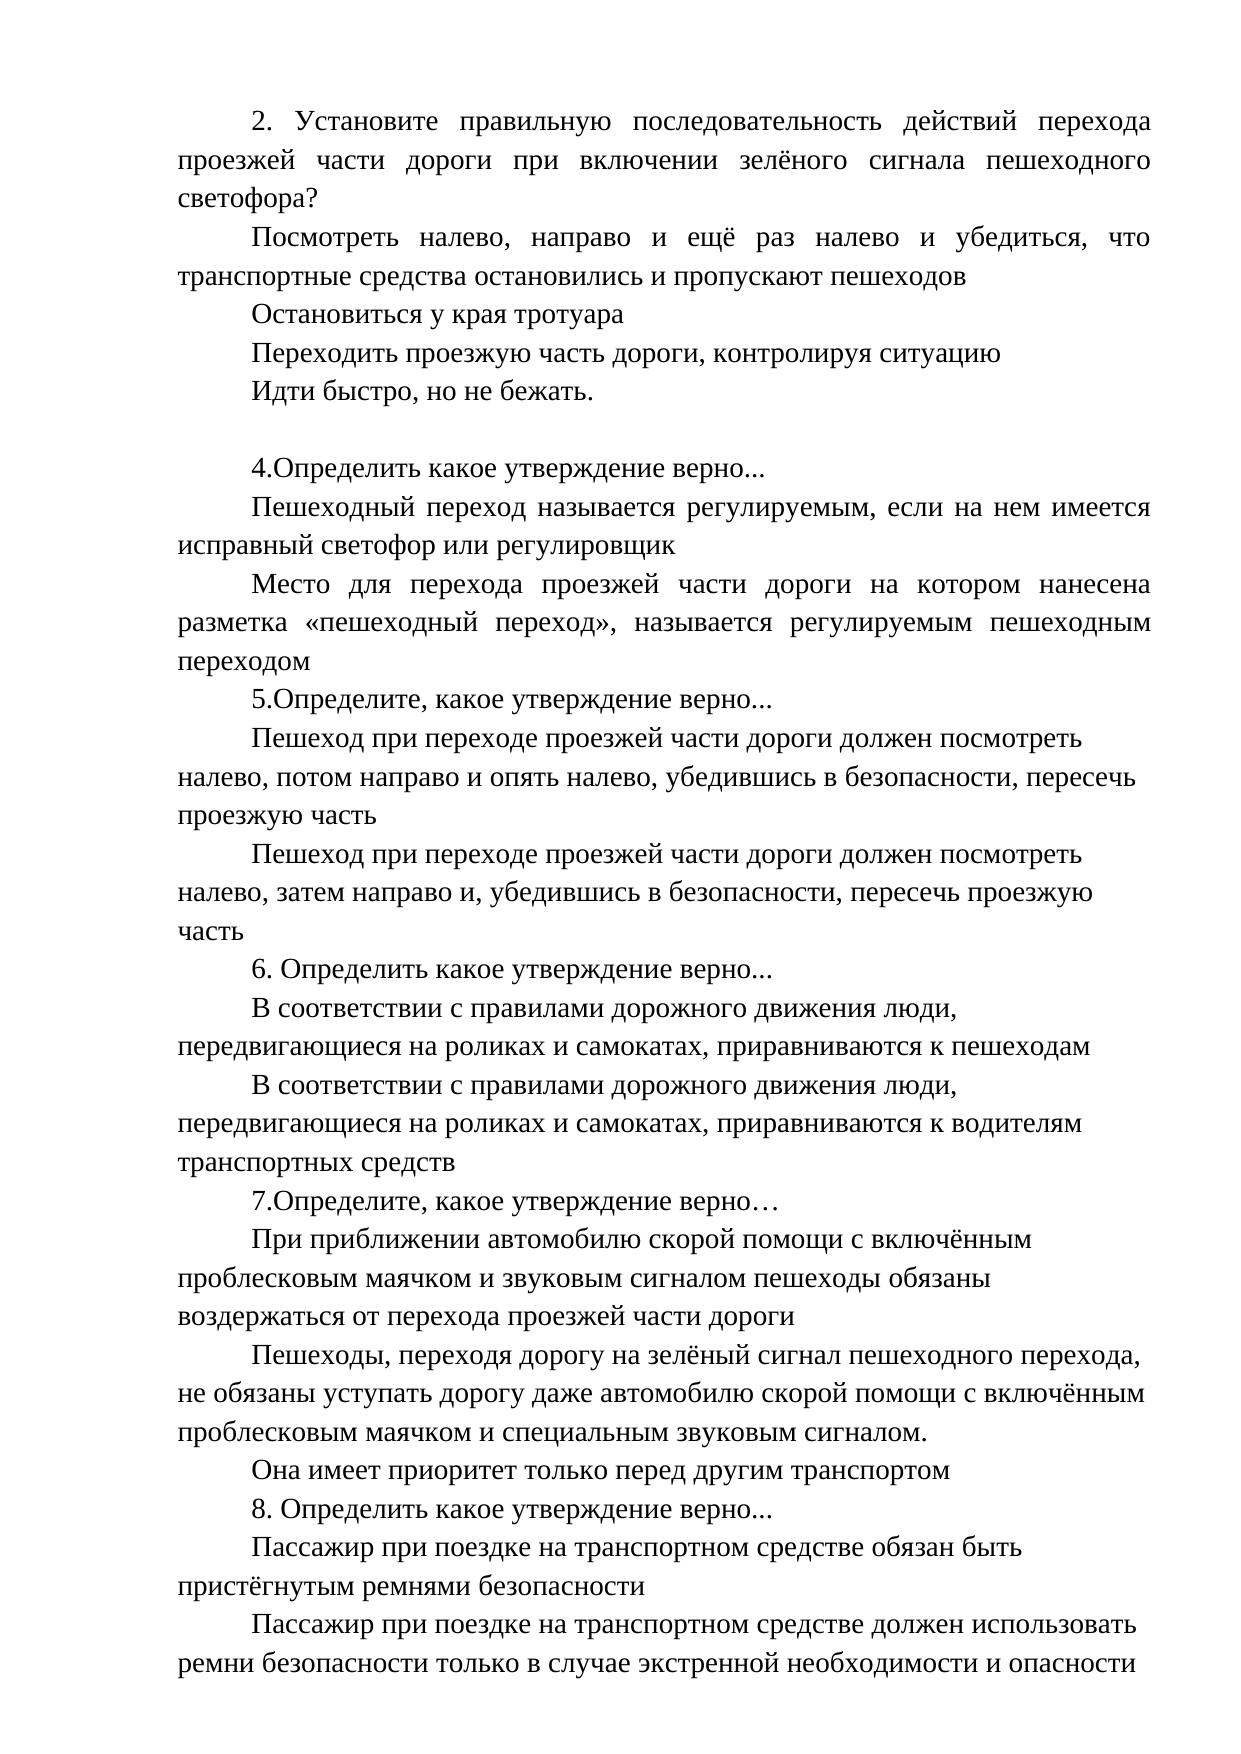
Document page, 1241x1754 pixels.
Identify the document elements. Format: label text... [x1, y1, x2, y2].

text Посмотреть налево, направо и ещё раз налево и убедиться, что транспортные средства остановились и пропускают пешеходов [177, 219, 1152, 291]
text 7.Определите, какое утверждение верно… [177, 1183, 1152, 1216]
text Переходить проезжую часть дороги, контролируя ситуацию [177, 335, 1152, 368]
text Она имеет приоритет только перед другим транспортом [177, 1452, 1152, 1486]
text 6. Определить какое утверждение верно... [177, 951, 1152, 985]
text Место для перехода проезжей части дороги на котором нанесена разметка «пешеходный переход», называется регулируемым пешеходным переходом [177, 566, 1152, 677]
text Пассажир при поездке на транспортном средстве обязан быть пристёгнутым ремнями безопасности [177, 1529, 1152, 1602]
text Пешеходный переход называется регулируемым, если на нем имеется исправный светофор или регулировщик [177, 489, 1152, 561]
text В соответствии с правилами дорожного движения люди, передвигающиеся на роликах и самокатах, приравниваются к водителям транспортных средств [177, 1067, 1152, 1178]
text Идти быстро, но не бежать. [177, 373, 1152, 407]
text Остановиться у края тротуара [177, 296, 1152, 330]
text Пешеход при переходе проезжей части дороги должен посмотреть налево, потом направо и опять налево, убедившись в безопасности, пересечь проезжую часть [177, 720, 1152, 831]
text При приближении автомобилю скорой помощи с включённым проблесковым маячком и звуковым сигналом пешеходы обязаны воздержаться от перехода проезжей части дороги [177, 1221, 1152, 1332]
text Пешеход при переходе проезжей части дороги должен посмотреть налево, затем направо и, убедившись в безопасности, пересечь проезжую часть [177, 836, 1152, 946]
text 4.Определить какое утверждение верно... [177, 450, 1152, 484]
text 2. Установите правильную последовательность действий перехода проезжей части дороги при включении зелёного сигнала пешеходного светофора? [177, 103, 1152, 214]
text Пассажир при поездке на транспортном средстве должен использовать ремни безопасности только в случае экстренной необходимости и опасности [177, 1607, 1152, 1679]
text 5.Определите, какое утверждение верно... [177, 682, 1152, 715]
text Пешеходы, переходя дорогу на зелёный сигнал пешеходного перехода, не обязаны уступать дорогу даже автомобилю скорой помощи с включённым проблесковым маячком и специальным звуковым сигналом. [177, 1337, 1152, 1447]
text В соответствии с правилами дорожного движения люди, передвигающиеся на роликах и самокатах, приравниваются к пешеходам [177, 990, 1152, 1062]
text 8. Определить какое утверждение верно... [177, 1491, 1152, 1524]
